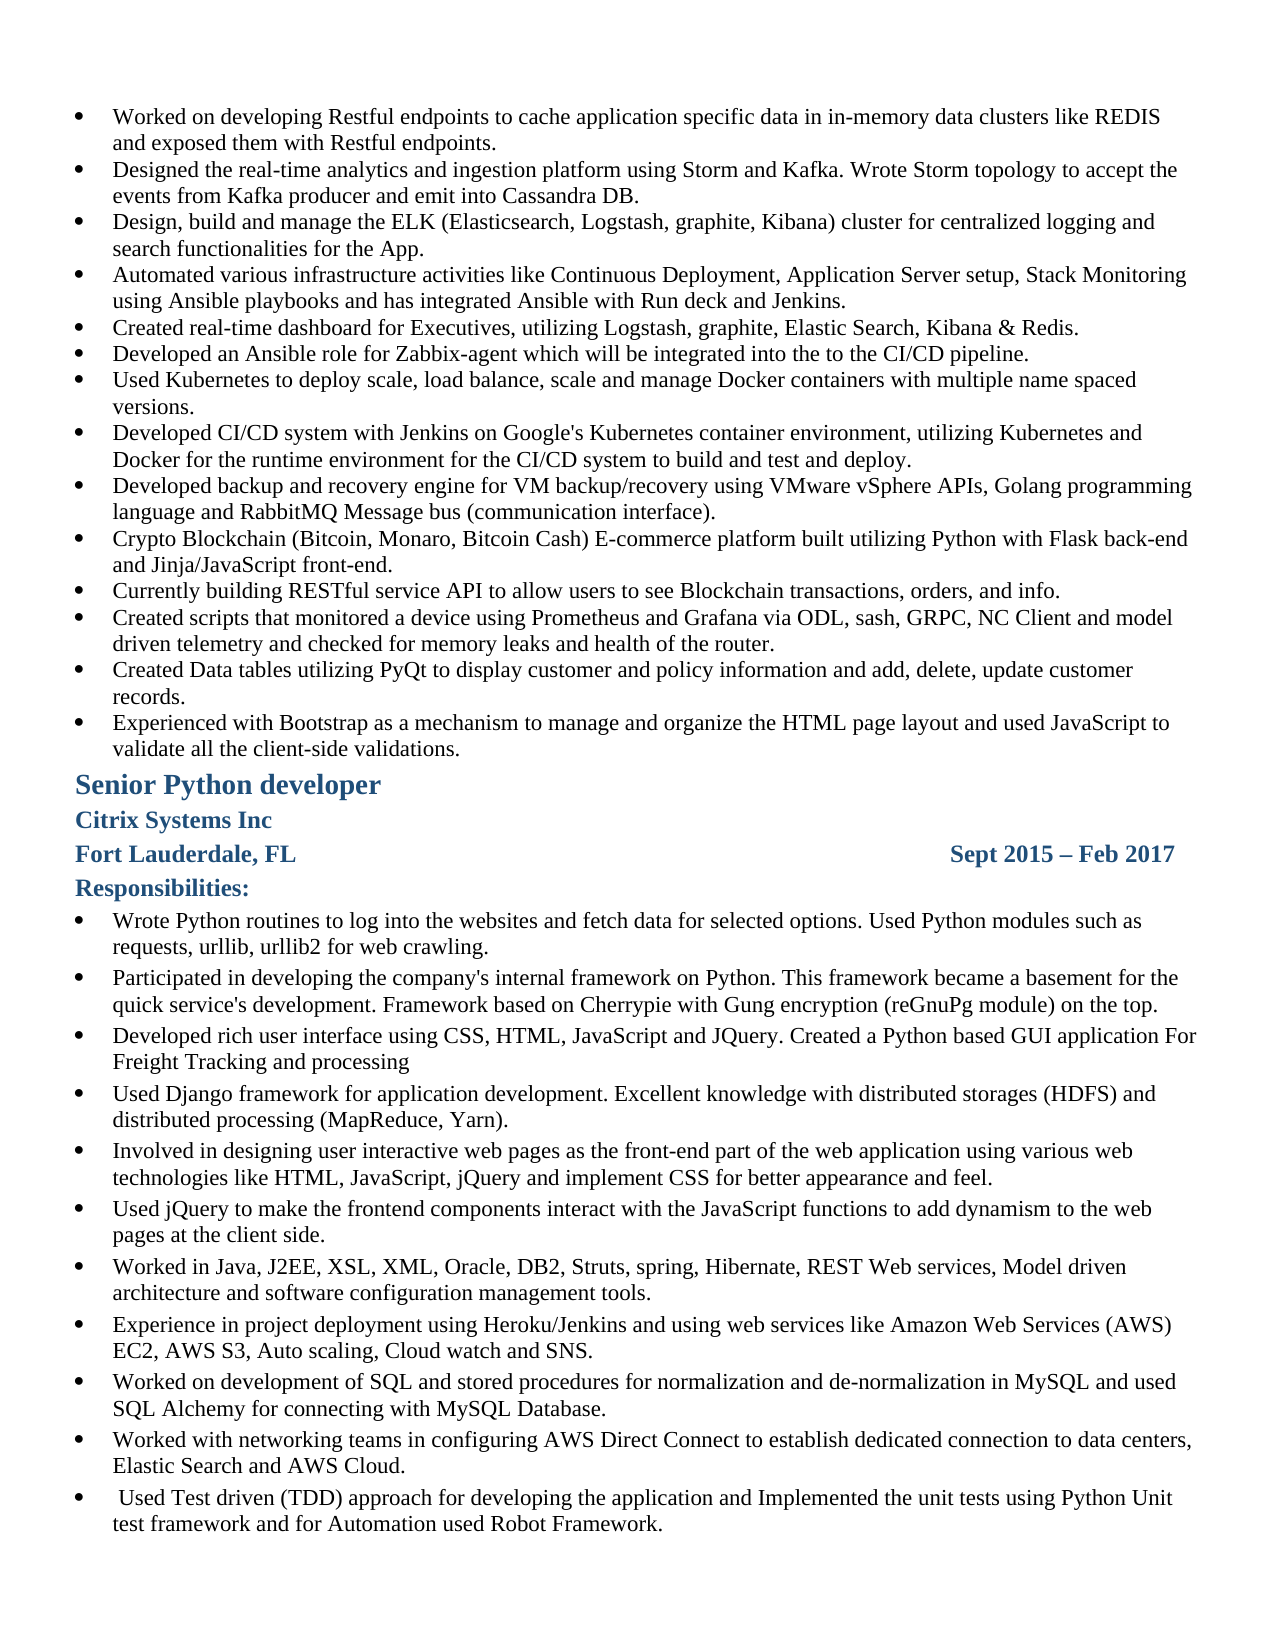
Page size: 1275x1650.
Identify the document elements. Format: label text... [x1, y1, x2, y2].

list Participated in developing the company's internal framework on Python. This framework became a basement for the quick service's development. Framework based on Cherrypie with Gung encryption (reGnuPg module) on the top. [75, 964, 1200, 1017]
list Worked on developing Restful endpoints to cache application specific data in in-memory data clusters like REDIS and exposed them with Restful endpoints. [75, 103, 1200, 156]
list Worked in Java, J2EE, XSL, XML, Oracle, DB2, Struts, spring, Hibernate, REST Web services, Model driven architecture and software configuration management tools. [75, 1253, 1200, 1306]
list Currently building RESTful service API to allow users to see Blockchain transactions, orders, and info. [75, 577, 1200, 604]
list Created Data tables utilizing PyQt to display customer and policy information and add, delete, update customer records. [75, 656, 1200, 709]
list Developed backup and recovery engine for VM backup/recovery using VMware vSphere APIs, Golang programming language and RabbitMQ Message bus (communication interface). [75, 472, 1200, 525]
text Fort Lauderdale, FL Sept 2015 – Feb 2017 [75, 839, 1200, 868]
list Automated various infrastructure activities like Continuous Deployment, Application Server setup, Stack Monitoring using Ansible playbooks and has integrated Ansible with Run deck and Jenkins. [75, 261, 1200, 314]
text Citrix Systems Inc [75, 805, 1200, 834]
list Used Kubernetes to deploy scale, load balance, scale and manage Docker containers with multiple name spaced versions. [75, 367, 1200, 419]
list Worked with networking teams in configuring AWS Direct Connect to establish dedicated connection to data centers, Elastic Search and AWS Cloud. [75, 1426, 1200, 1479]
list Used Django framework for application development. Excellent knowledge with distributed storages (HDFS) and distributed processing (MapReduce, Yarn). [75, 1080, 1200, 1132]
list Developed CI/CD system with Jenkins on Google's Kubernetes container environment, utilizing Kubernetes and Docker for the runtime environment for the CI/CD system to build and test and deploy. [75, 419, 1200, 472]
list Designed the real-time analytics and ingestion platform using Storm and Kafka. Wrote Storm topology to accept the events from Kafka producer and emit into Cassandra DB. [75, 156, 1200, 208]
list Wrote Python routines to log into the websites and fetch data for selected options. Used Python modules such as requests, urllib, urllib2 for web crawling. [75, 907, 1200, 959]
list Experienced with Bootstrap as a mechanism to manage and organize the HTML page layout and used JavaScript to validate all the client-side validations. [75, 709, 1200, 762]
list Crypto Blockchain (Bitcoin, Monaro, Bitcoin Cash) E-commerce platform built utilizing Python with Flask back-end and Jinja/JavaScript front-end. [75, 525, 1200, 577]
list Worked on development of SQL and stored procedures for normalization and de-normalization in MySQL and used SQL Alchemy for connecting with MySQL Database. [75, 1368, 1200, 1421]
list Experience in project deployment using Heroku/Jenkins and using web services like Amazon Web Services (AWS) EC2, AWS S3, Auto scaling, Cloud watch and SNS. [75, 1311, 1200, 1363]
list Used Test driven (TDD) approach for developing the application and Implemented the unit tests using Python Unit test framework and for Automation used Robot Framework. [75, 1484, 1200, 1536]
text Responsibilities: [75, 873, 1200, 902]
list Design, build and manage the ELK (Elasticsearch, Logstash, graphite, Kibana) cluster for centralized logging and search functionalities for the App. [75, 208, 1200, 261]
text Senior Python developer [75, 767, 1200, 800]
list Involved in designing user interactive web pages as the front-end part of the web application using various web technologies like HTML, JavaScript, jQuery and implement CSS for better appearance and feel. [75, 1137, 1200, 1190]
list Developed rich user interface using CSS, HTML, JavaScript and JQuery. Created a Python based GUI application For Freight Tracking and processing [75, 1022, 1200, 1075]
list Created real-time dashboard for Executives, utilizing Logstash, graphite, Elastic Search, Kibana & Redis. [75, 314, 1200, 340]
list Developed an Ansible role for Zabbix-agent which will be integrated into the to the CI/CD pipeline. [75, 340, 1200, 367]
list Used jQuery to make the frontend components interact with the JavaScript functions to add dynamism to the web pages at the client side. [75, 1195, 1200, 1248]
list Created scripts that monitored a device using Prometheus and Grafana via ODL, sash, GRPC, NC Client and model driven telemetry and checked for memory leaks and health of the router. [75, 604, 1200, 656]
